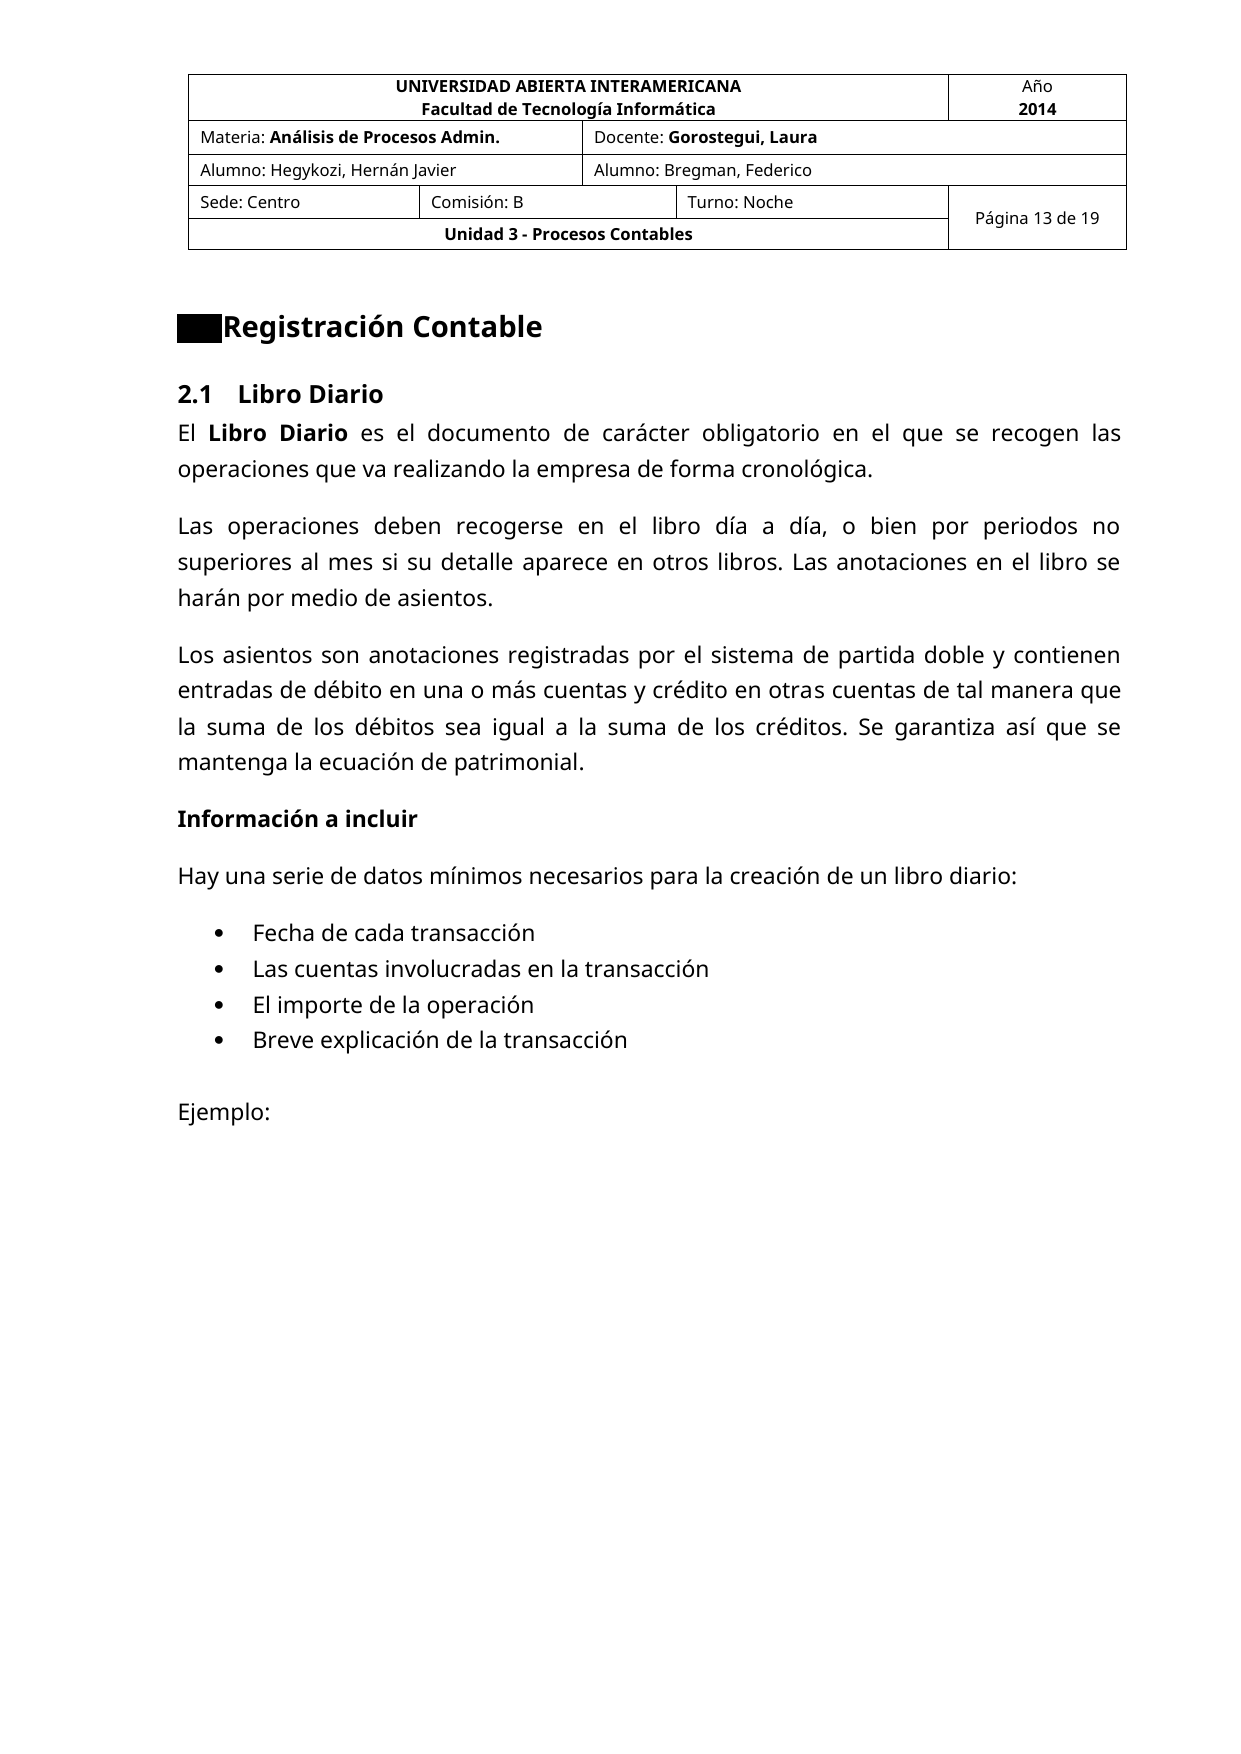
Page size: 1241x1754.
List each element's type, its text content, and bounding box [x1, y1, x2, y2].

text Las operaciones deben recogerse en el libro día a día, o bien por periodos no superiores al mes si su detalle aparece en otros libros. Las anotaciones en el libro se harán por medio de asientos. [177, 510, 1122, 613]
text El Libro Diario es el documento de carácter obligatorio en el que se recogen las operaciones que va realizando la empresa de forma cronológica. [177, 417, 1122, 484]
text Hay una serie de datos mínimos necesarios para la creación de un libro diario: [177, 860, 1122, 891]
list Breve explicación de la transacción [215, 1024, 1122, 1056]
list El importe de la operación [215, 988, 1122, 1020]
subtitle Registración Contable [177, 306, 1122, 346]
text Ejemplo: [177, 1060, 1122, 1128]
subtitle Libro Diario [177, 377, 1122, 411]
list Fecha de cada transacción [215, 917, 1122, 948]
text Los asientos son anotaciones registradas por el sistema de partida doble y contienen entradas de débito en una o más cuentas y crédito en otras cuentas de tal manera que la suma de los débitos sea igual a la suma de los créditos. Se garantiza así que se mantenga la ecuación de patrimonial. [177, 638, 1122, 778]
text Información a incluir [177, 803, 1122, 834]
list Las cuentas involucradas en la transacción [215, 953, 1122, 984]
